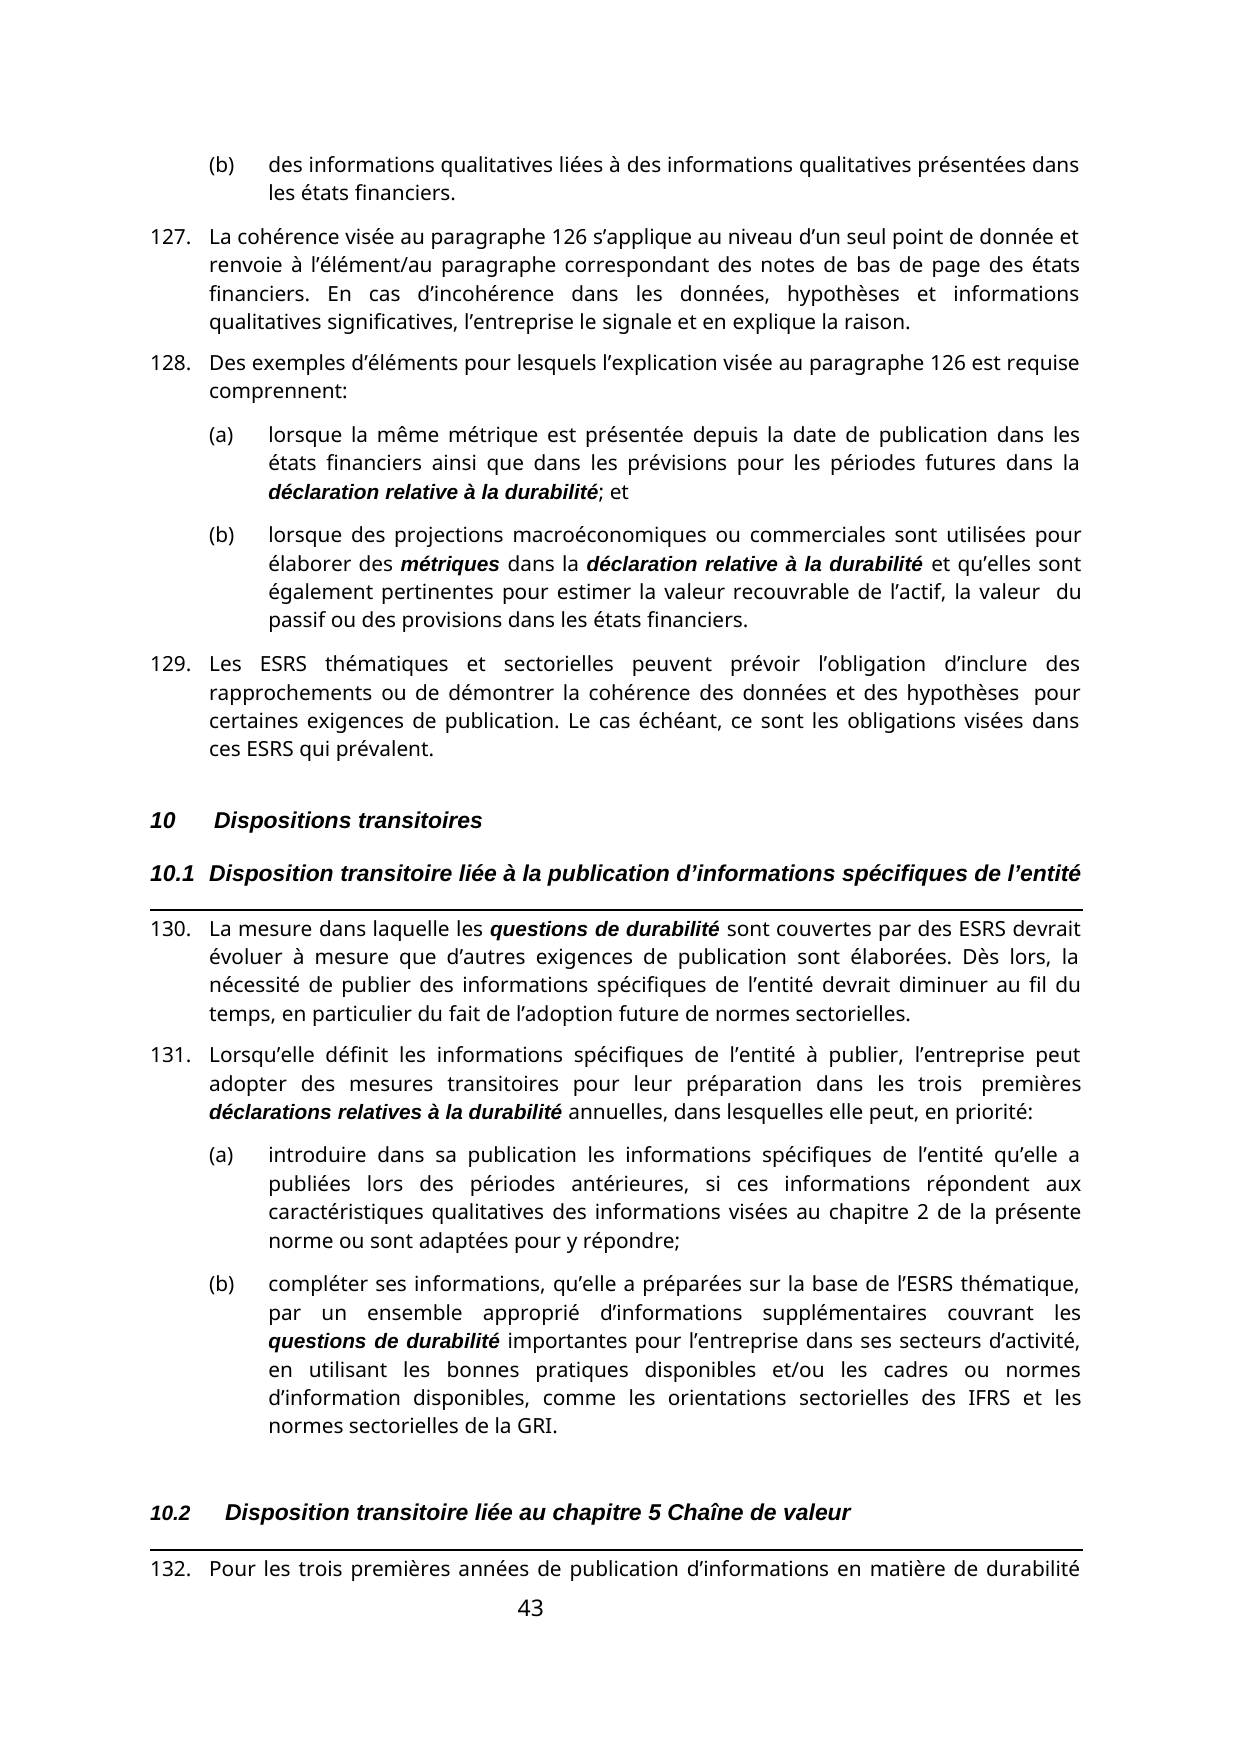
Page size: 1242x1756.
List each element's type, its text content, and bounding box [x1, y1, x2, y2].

list La cohérence visée au paragraphe 126 s’applique au niveau d’un seul point de donnée et renvoie à l’élément/au paragraphe correspondant des notes de bas de page des états financiers. En cas d’incohérence dans les données, hypothèses et informations qualitatives significatives, l’entreprise le signale et en explique la raison. [150, 222, 1081, 336]
list lorsque des projections macroéconomiques ou commerciales sont utilisées pour élaborer des métriques dans la déclaration relative à la durabilité et qu’elles sont également pertinentes pour estimer la valeur recouvrable de l’actif, la valeur du passif ou des provisions dans les états financiers. [209, 520, 1081, 634]
list La mesure dans laquelle les questions de durabilité sont couvertes par des ESRS devrait évoluer à mesure que d’autres exigences de publication sont élaborées. Dès lors, la nécessité de publier des informations spécifiques de l’entité devrait diminuer au fil du temps, en particulier du fait de l’adoption future de normes sectorielles. [150, 914, 1081, 1027]
list Des exemples d’éléments pour lesquels l’explication visée au paragraphe 126 est requise comprennent: [150, 348, 1081, 405]
list introduire dans sa publication les informations spécifiques de l’entité qu’elle a publiées lors des périodes antérieures, si ces informations répondent aux caractéristiques qualitatives des informations visées au chapitre 2 de la présente norme ou sont adaptées pour y répondre; [209, 1141, 1081, 1254]
subtitle Dispositions transitoires [150, 807, 1194, 833]
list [150, 1554, 1081, 1582]
list Disposition transitoire liée à la publication d’informations spécifiques de l’entité [150, 860, 1194, 886]
list lorsque la même métrique est présentée depuis la date de publication dans les états financiers ainsi que dans les prévisions pour les périodes futures dans la déclaration relative à la durabilité; et [209, 420, 1081, 505]
list des informations qualitatives liées à des informations qualitatives présentées dans les états financiers. [209, 150, 1080, 207]
list compléter ses informations, qu’elle a préparées sur la base de l’ESRS thématique, par un ensemble approprié d’informations supplémentaires couvrant les questions de durabilité importantes pour l’entreprise dans ses secteurs d’activité, en utilisant les bonnes pratiques disponibles et/ou les cadres ou normes d’information disponibles, comme les orientations sectorielles des IFRS et les normes sectorielles de la GRI. [209, 1269, 1081, 1440]
list Les ESRS thématiques et sectorielles peuvent prévoir l’obligation d’inclure des rapprochements ou de démontrer la cohérence des données et des hypothèses pour certaines exigences de publication. Le cas échéant, ce sont les obligations visées dans ces ESRS qui prévalent. [150, 649, 1081, 763]
list Lorsqu’elle définit les informations spécifiques de l’entité à publier, l’entreprise peut adopter des mesures transitoires pour leur préparation dans les trois premières déclarations relatives à la durabilité annuelles, dans lesquelles elle peut, en priorité: [150, 1040, 1082, 1126]
subtitle Disposition transitoire liée au chapitre 5 Chaîne de valeur [150, 1499, 1194, 1526]
